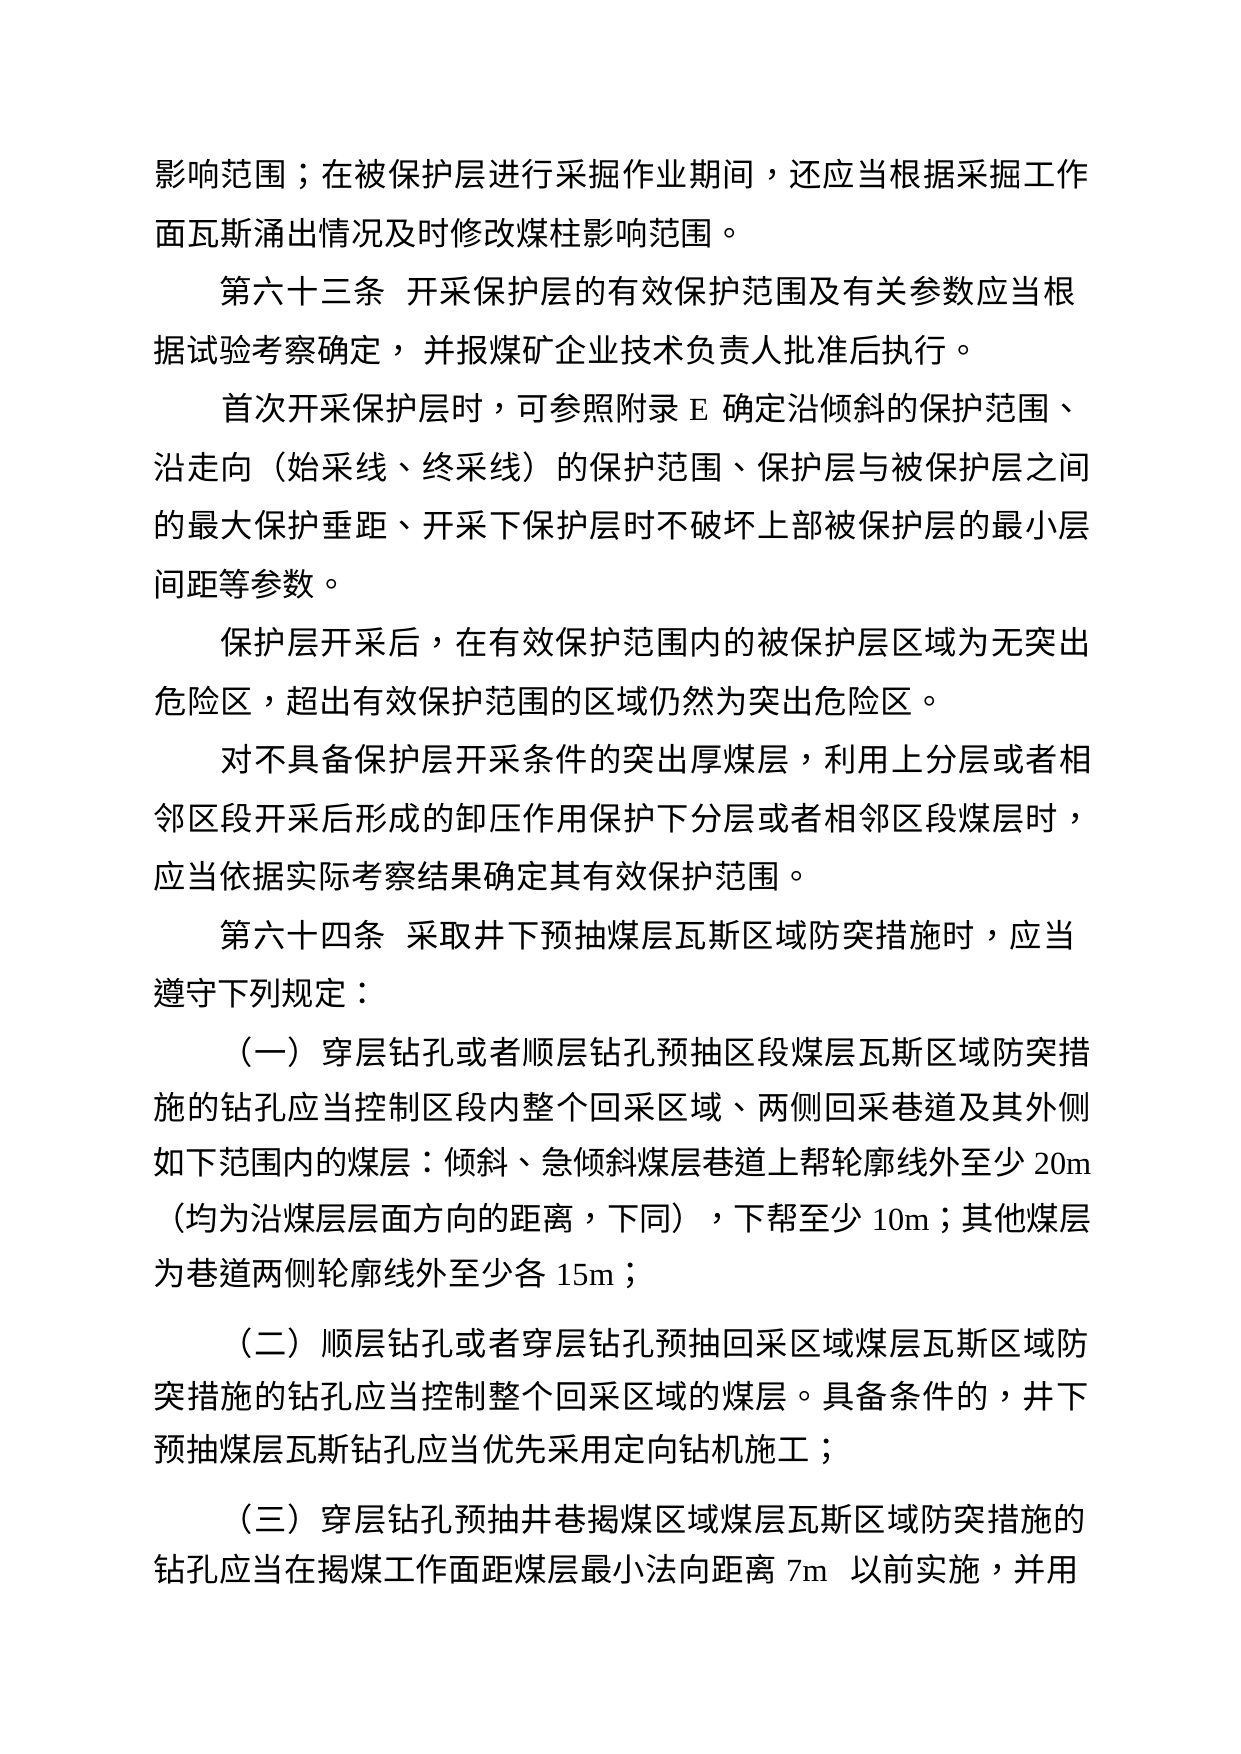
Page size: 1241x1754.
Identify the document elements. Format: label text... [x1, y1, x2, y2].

text （二）顺层钻孔或者穿层钻孔预抽回采区域煤层瓦斯区域防 突措施的钻孔应当控制整个回采区域的煤层。具备条件的，井下 预抽煤层瓦斯钻孔应当优先采用定向钻机施工； [154, 1321, 1092, 1471]
text 第六十三条 开采保护层的有效保护范围及有关参数应当根 据试验考察确定， 并报煤矿企业技术负责人批准后执行。 [153, 269, 1092, 372]
text 保护层开采后，在有效保护范围内的被保护层区域为无突出 危险区，超出有效保护范围的区域仍然为突出危险区。 [154, 620, 1092, 723]
text （三）穿层钻孔预抽井巷揭煤区域煤层瓦斯区域防突措施的 钻孔应当在揭煤工作面距煤层最小法向距离 7m 以前实施，并用 [153, 1497, 1089, 1591]
text 第六十四条 采取井下预抽煤层瓦斯区域防突措施时，应当 遵守下列规定： [153, 913, 1092, 1015]
text 对不具备保护层开采条件的突出厚煤层，利用上分层或者相 邻区段开采后形成的卸压作用保护下分层或者相邻区段煤层时， 应当依据实际考察结果确定其有效保护范围。 [153, 737, 1092, 898]
text 首次开采保护层时，可参照附录 E 确定沿倾斜的保护范围、 沿走向（始采线、终采线）的保护范围、保护层与被保护层之间 的最大保护垂距、开采下保护层时不破坏上部被保护层的最小层 间距等参数。 [153, 386, 1092, 606]
text 影响范围；在被保护层进行采掘作业期间，还应当根据采掘工作 面瓦斯涌出情况及时修改煤柱影响范围。 [154, 152, 1092, 255]
text （一）穿层钻孔或者顺层钻孔预抽区段煤层瓦斯区域防突措 施的钻孔应当控制区段内整个回采区域、两侧回采巷道及其外侧 如下范围内的煤层：倾斜、急倾斜煤层巷道上帮轮廓线外至少 20m （均为沿煤层层面方向的距离，下同），下帮至少 10m；其他煤层 为巷道两侧轮廓线外至少各 15m； [153, 1029, 1093, 1295]
